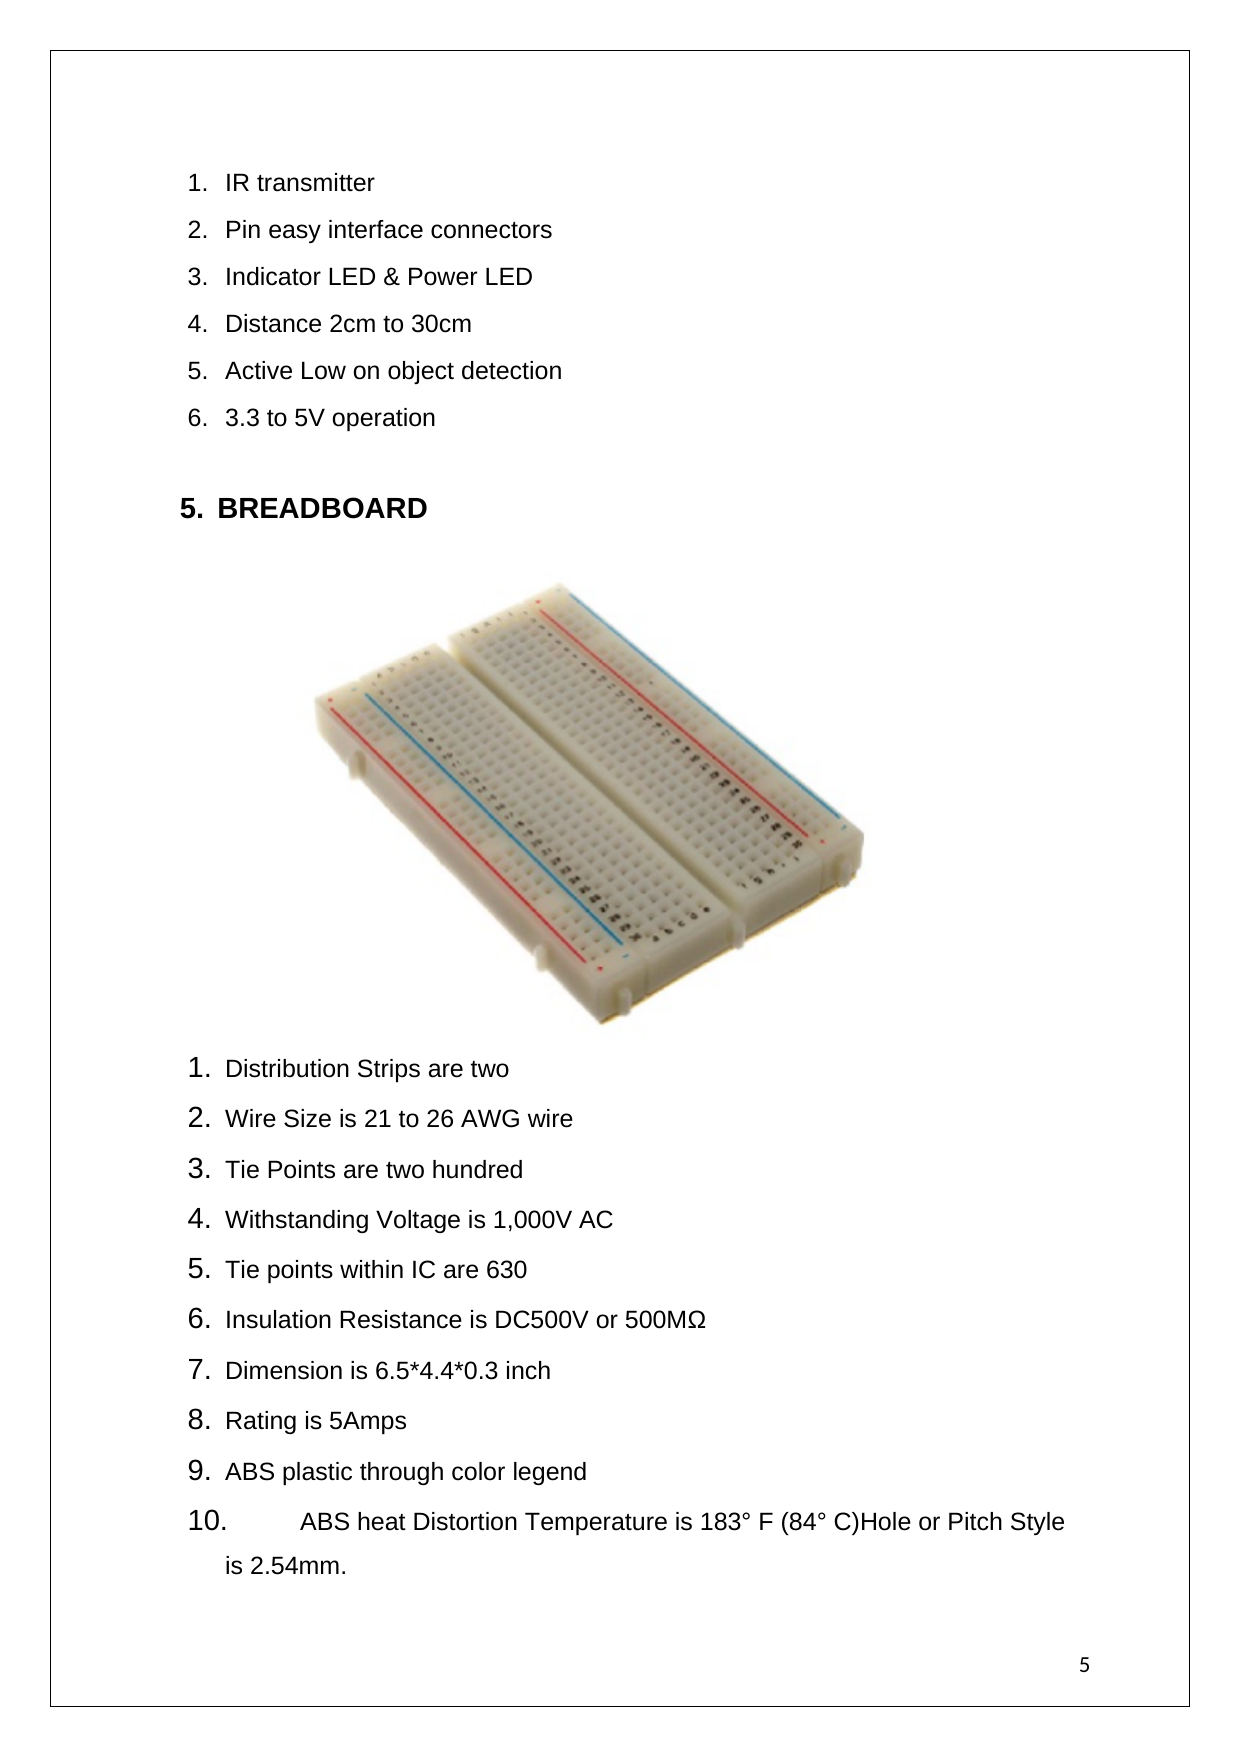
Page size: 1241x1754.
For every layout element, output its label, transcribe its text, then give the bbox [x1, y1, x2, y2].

list Insulation Resistance is DC500V or 500MΩ [187, 1302, 1090, 1335]
list Withstanding Voltage is 1,000V AC [187, 1201, 1090, 1234]
list Wire Size is 21 to 26 AWG wire [187, 1100, 1090, 1134]
list IR transmitter [187, 150, 1090, 197]
list Active Low on object detection [187, 337, 1090, 384]
list Pin easy interface connectors [187, 197, 1090, 244]
list Tie Points are two hundred [187, 1151, 1090, 1184]
list Dimension is 6.5*4.4*0.3 inch [187, 1352, 1090, 1385]
list Indicator LED & Power LED [187, 244, 1090, 291]
picture [217, 571, 997, 1050]
list Rating is 5Amps [187, 1402, 1090, 1436]
list ABS heat Distortion Temperature is 183° F (84° C)Hole or Pitch Style is 2.54mm. [187, 1503, 1090, 1579]
list BREADBOARD [179, 478, 1090, 525]
list Distribution Strips are two [187, 1050, 1090, 1083]
list Tie points within IC are 630 [187, 1251, 1090, 1285]
list ABS plastic through color legend [187, 1452, 1090, 1486]
list 3.3 to 5V operation [187, 384, 1090, 431]
list Distance 2cm to 30cm [187, 291, 1090, 337]
